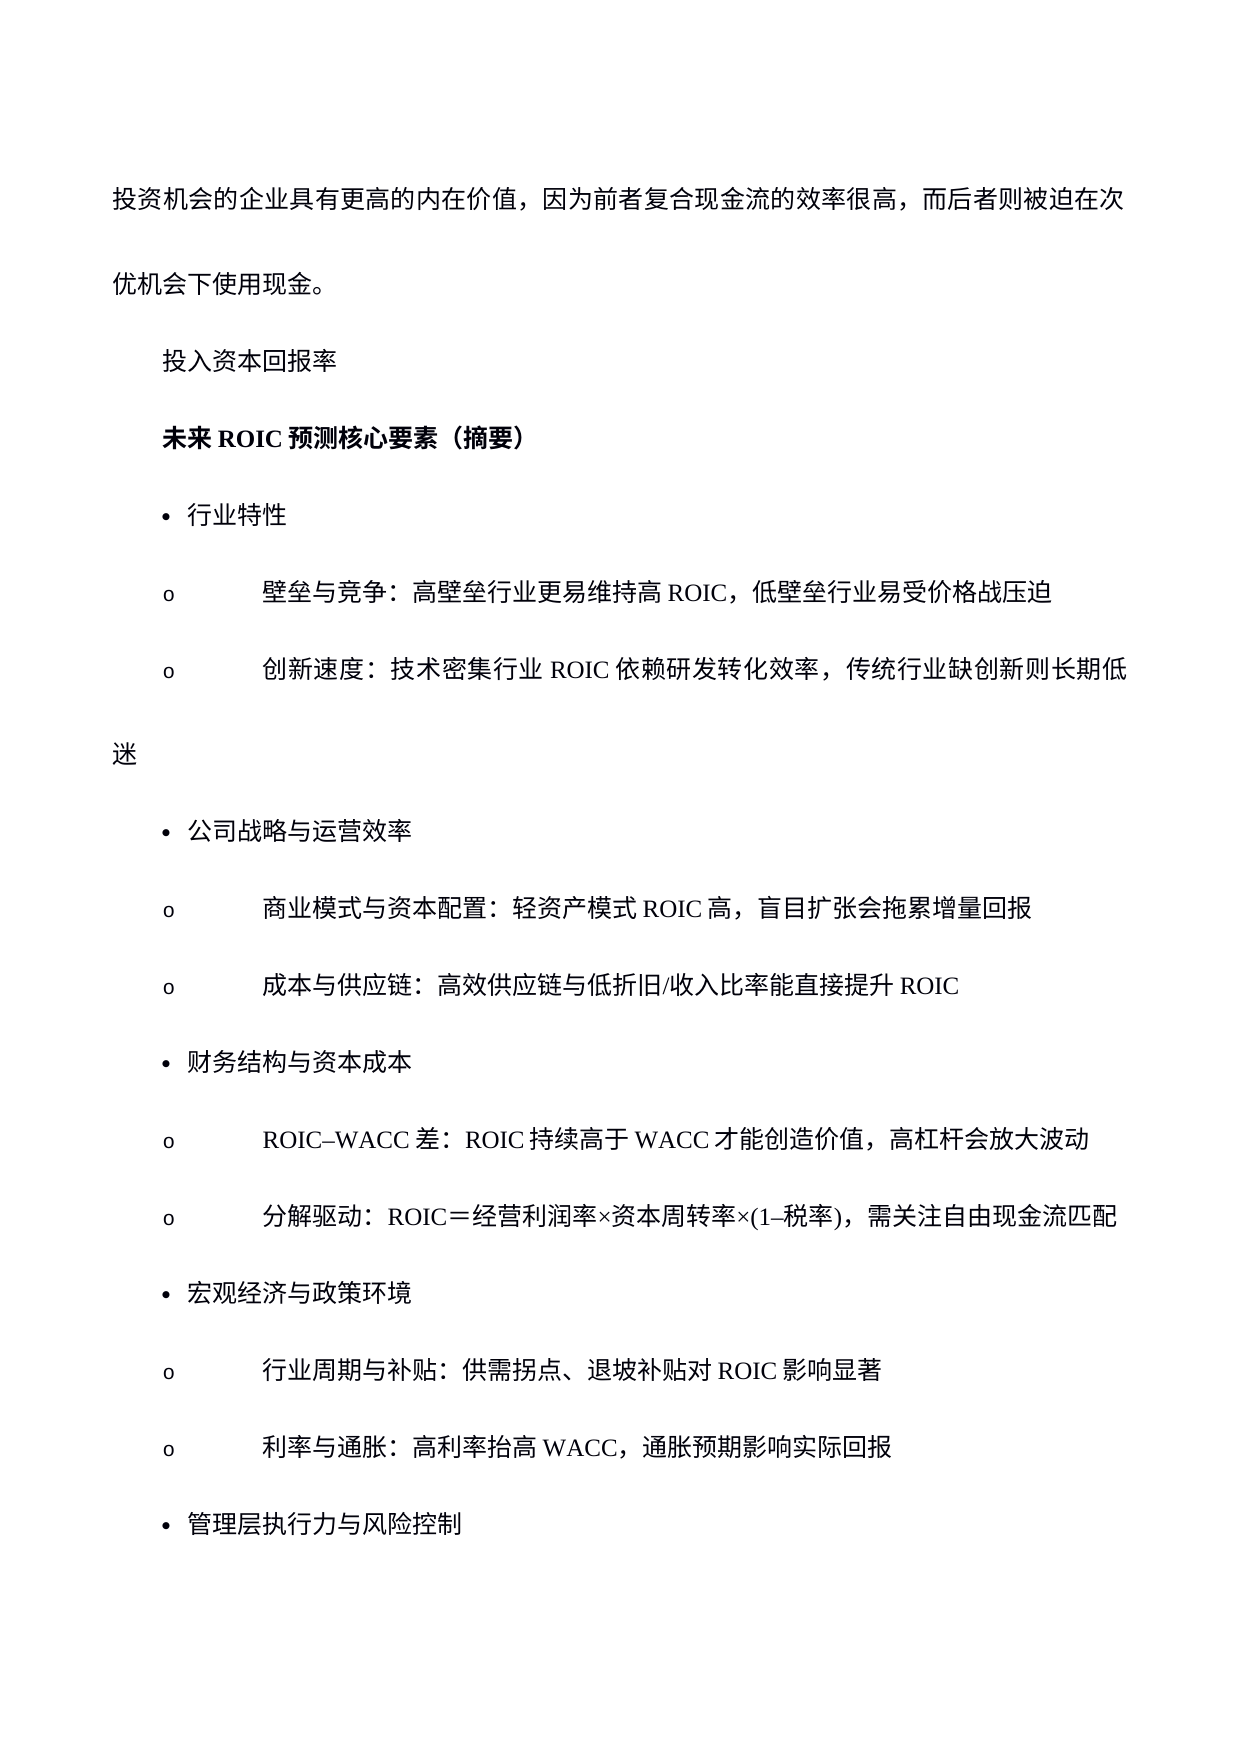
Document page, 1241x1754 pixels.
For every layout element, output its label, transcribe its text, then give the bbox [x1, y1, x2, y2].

list 创新速度：技术密集行业ROIC依赖研发转化效率，传统行业缺创新则长期低迷 [112, 634, 1128, 786]
list ROIC–WACC差：ROIC持续高于WACC才能创造价值，高杠杆会放大波动 [112, 1103, 1128, 1171]
text 未来ROIC预测核心要素（摘要） [112, 403, 1128, 471]
list 行业特性 [112, 480, 1128, 548]
list 商业模式与资本配置：轻资产模式ROIC高，盲目扩张会拖累增量回报 [112, 872, 1128, 940]
list 宏观经济与政策环境 [112, 1257, 1128, 1325]
list 财务结构与资本成本 [112, 1026, 1128, 1094]
list 壁垒与竞争：高壁垒行业更易维持高ROIC，低壁垒行业易受价格战压迫 [112, 557, 1128, 624]
list 分解驱动：ROIC＝经营利润率×资本周转率×(1–税率)，需关注自由现金流匹配 [112, 1180, 1128, 1248]
list 管理层执行力与风险控制 [112, 1488, 1128, 1556]
list 行业周期与补贴：供需拐点、退坡补贴对ROIC影响显著 [112, 1334, 1128, 1402]
text 投入资本回报率 [112, 326, 1128, 394]
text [112, 164, 1128, 317]
list 公司战略与运营效率 [112, 796, 1128, 863]
list 利率与通胀：高利率抬高WACC，通胀预期影响实际回报 [112, 1411, 1128, 1479]
list 成本与供应链：高效供应链与低折旧/收入比率能直接提升ROIC [112, 949, 1128, 1017]
